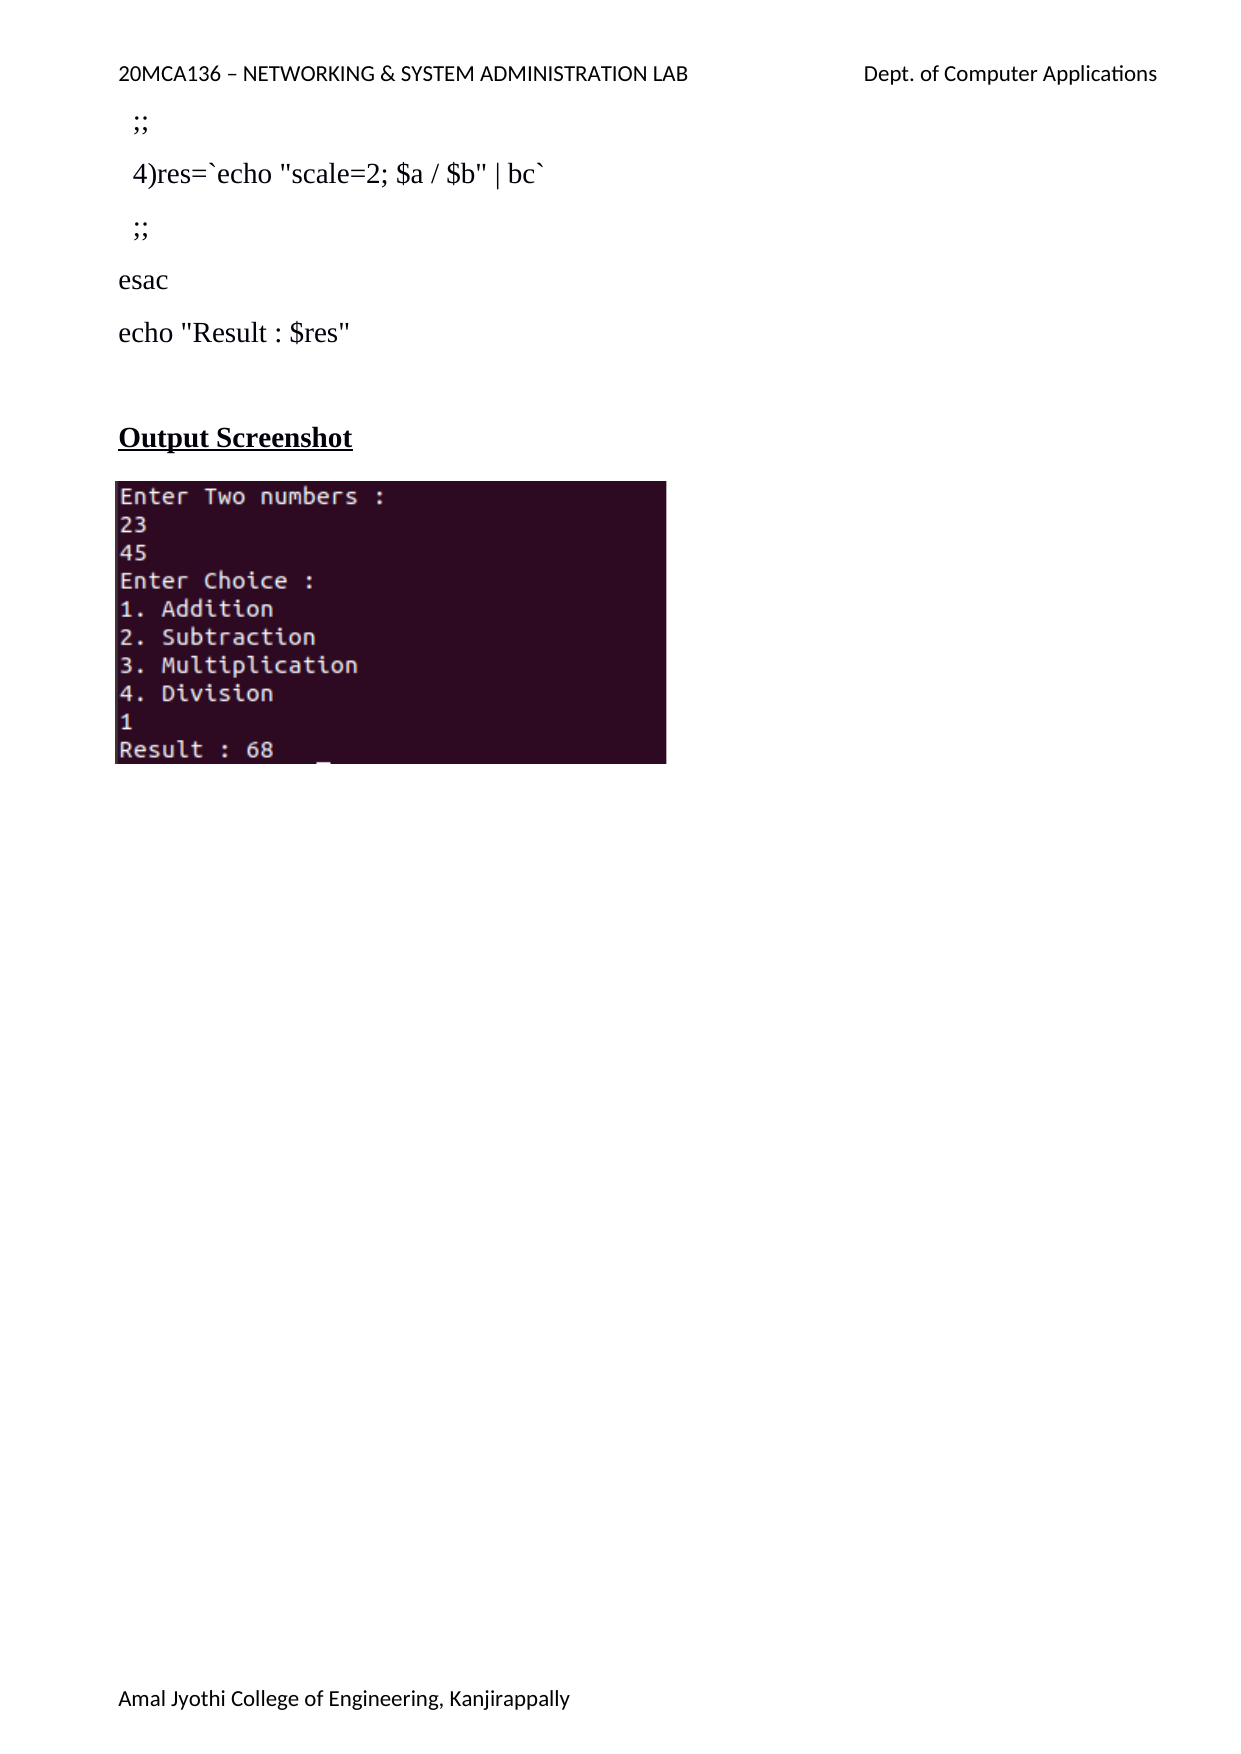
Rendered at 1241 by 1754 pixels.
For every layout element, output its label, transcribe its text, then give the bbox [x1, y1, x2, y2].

text esac [118, 262, 1167, 295]
picture [115, 481, 667, 764]
text ;; [118, 209, 1167, 243]
text ;; [118, 103, 1167, 137]
text 4)res=`echo "scale=2; $a / $b" | bc` [118, 156, 1167, 190]
text Output Screenshot [118, 420, 1167, 454]
text echo "Result : $res" [118, 315, 1167, 348]
